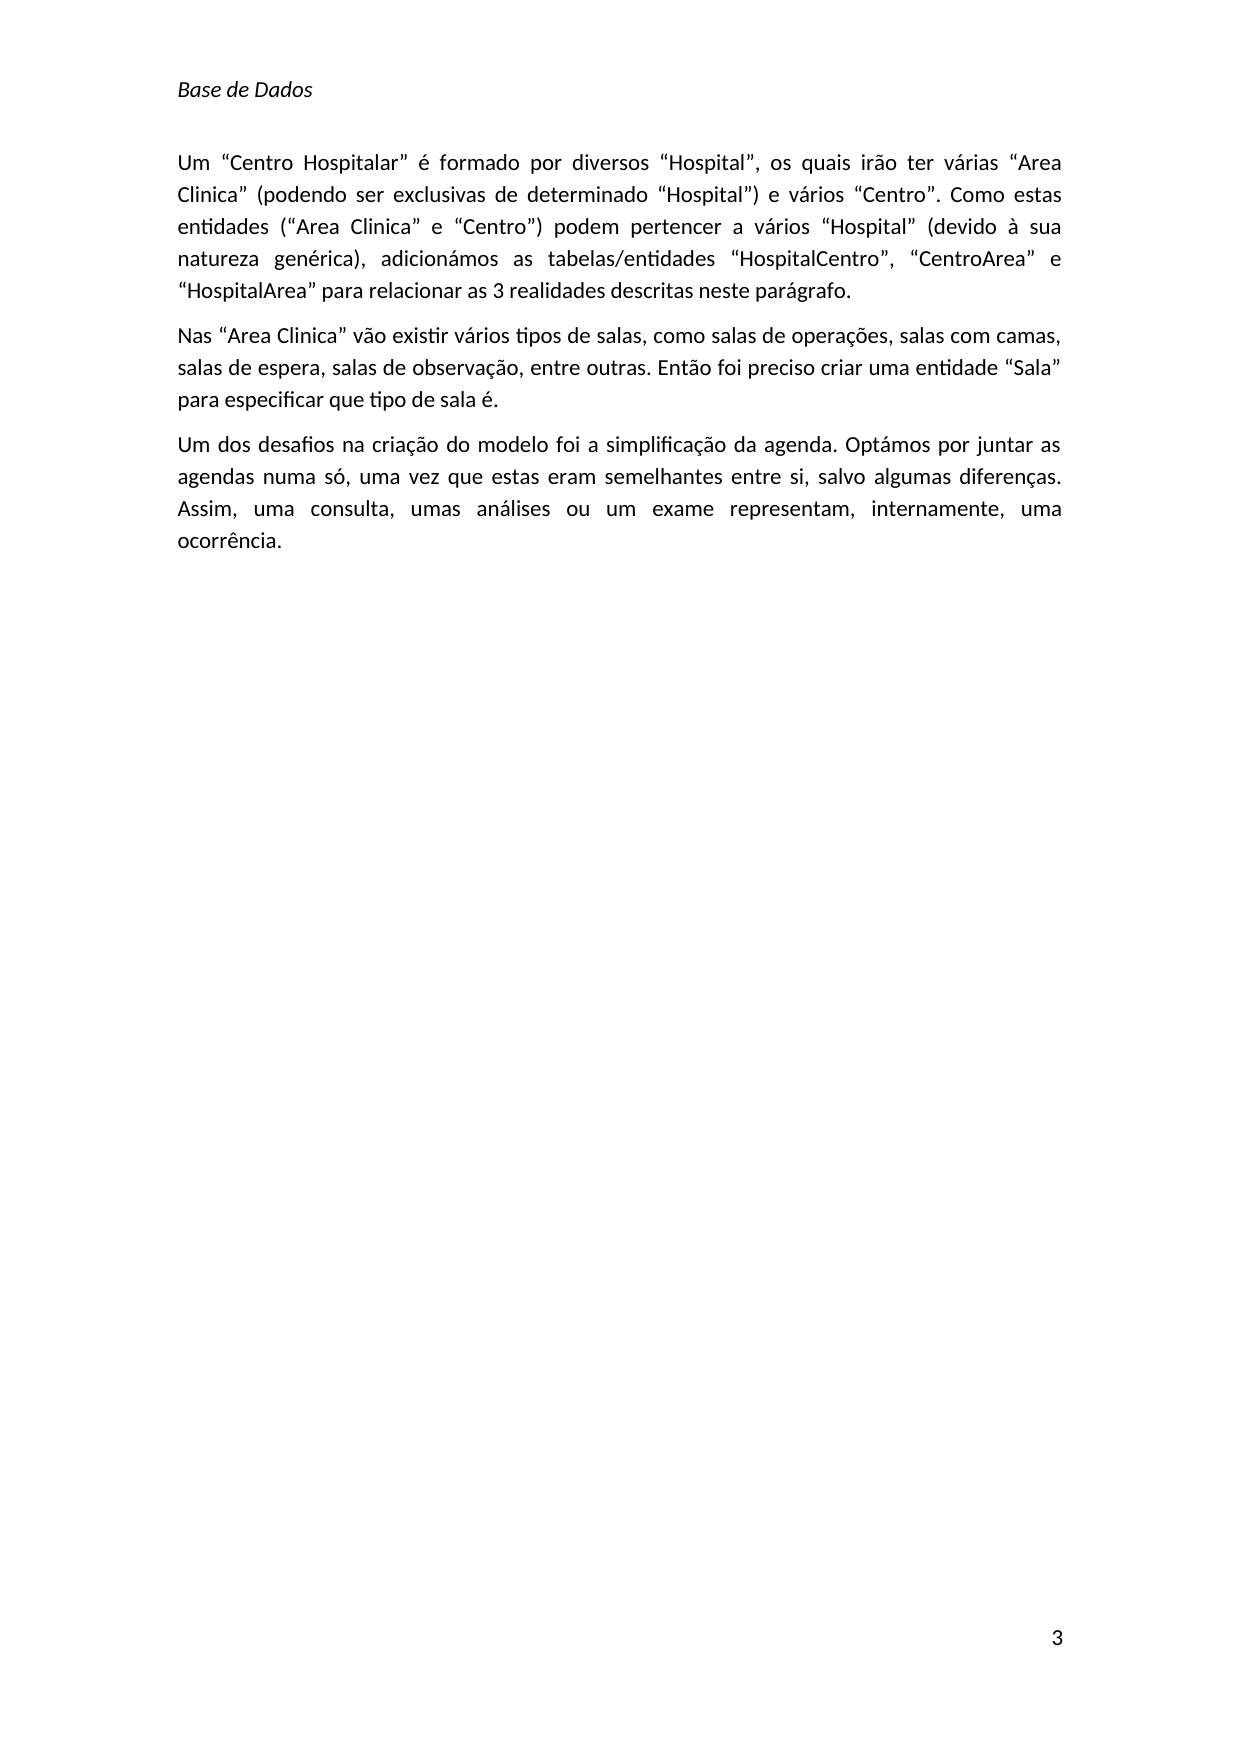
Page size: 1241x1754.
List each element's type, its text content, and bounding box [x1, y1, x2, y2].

text Nas “Area Clinica” vão existir vários tipos de salas, como salas de operações, salas com camas, salas de espera, salas de observação, entre outras. Então foi preciso criar uma entidade “Sala” para especificar que tipo de sala é. [177, 321, 1063, 413]
text Um “Centro Hospitalar” é formado por diversos “Hospital”, os quais irão ter várias “Area Clinica” (podendo ser exclusivas de determinado “Hospital”) e vários “Centro”. Como estas entidades (“Area Clinica” e “Centro”) podem pertencer a vários “Hospital” (devido à sua natureza genérica), adicionámos as tabelas/entidades “HospitalCentro”, “CentroArea” e “HospitalArea” para relacionar as 3 realidades descritas neste parágrafo. [177, 148, 1063, 304]
text Um dos desafios na criação do modelo foi a simplificação da agenda. Optámos por juntar as agendas numa só, uma vez que estas eram semelhantes entre si, salvo algumas diferenças. Assim, uma consulta, umas análises ou um exame representam, internamente, uma ocorrência. [177, 430, 1063, 555]
